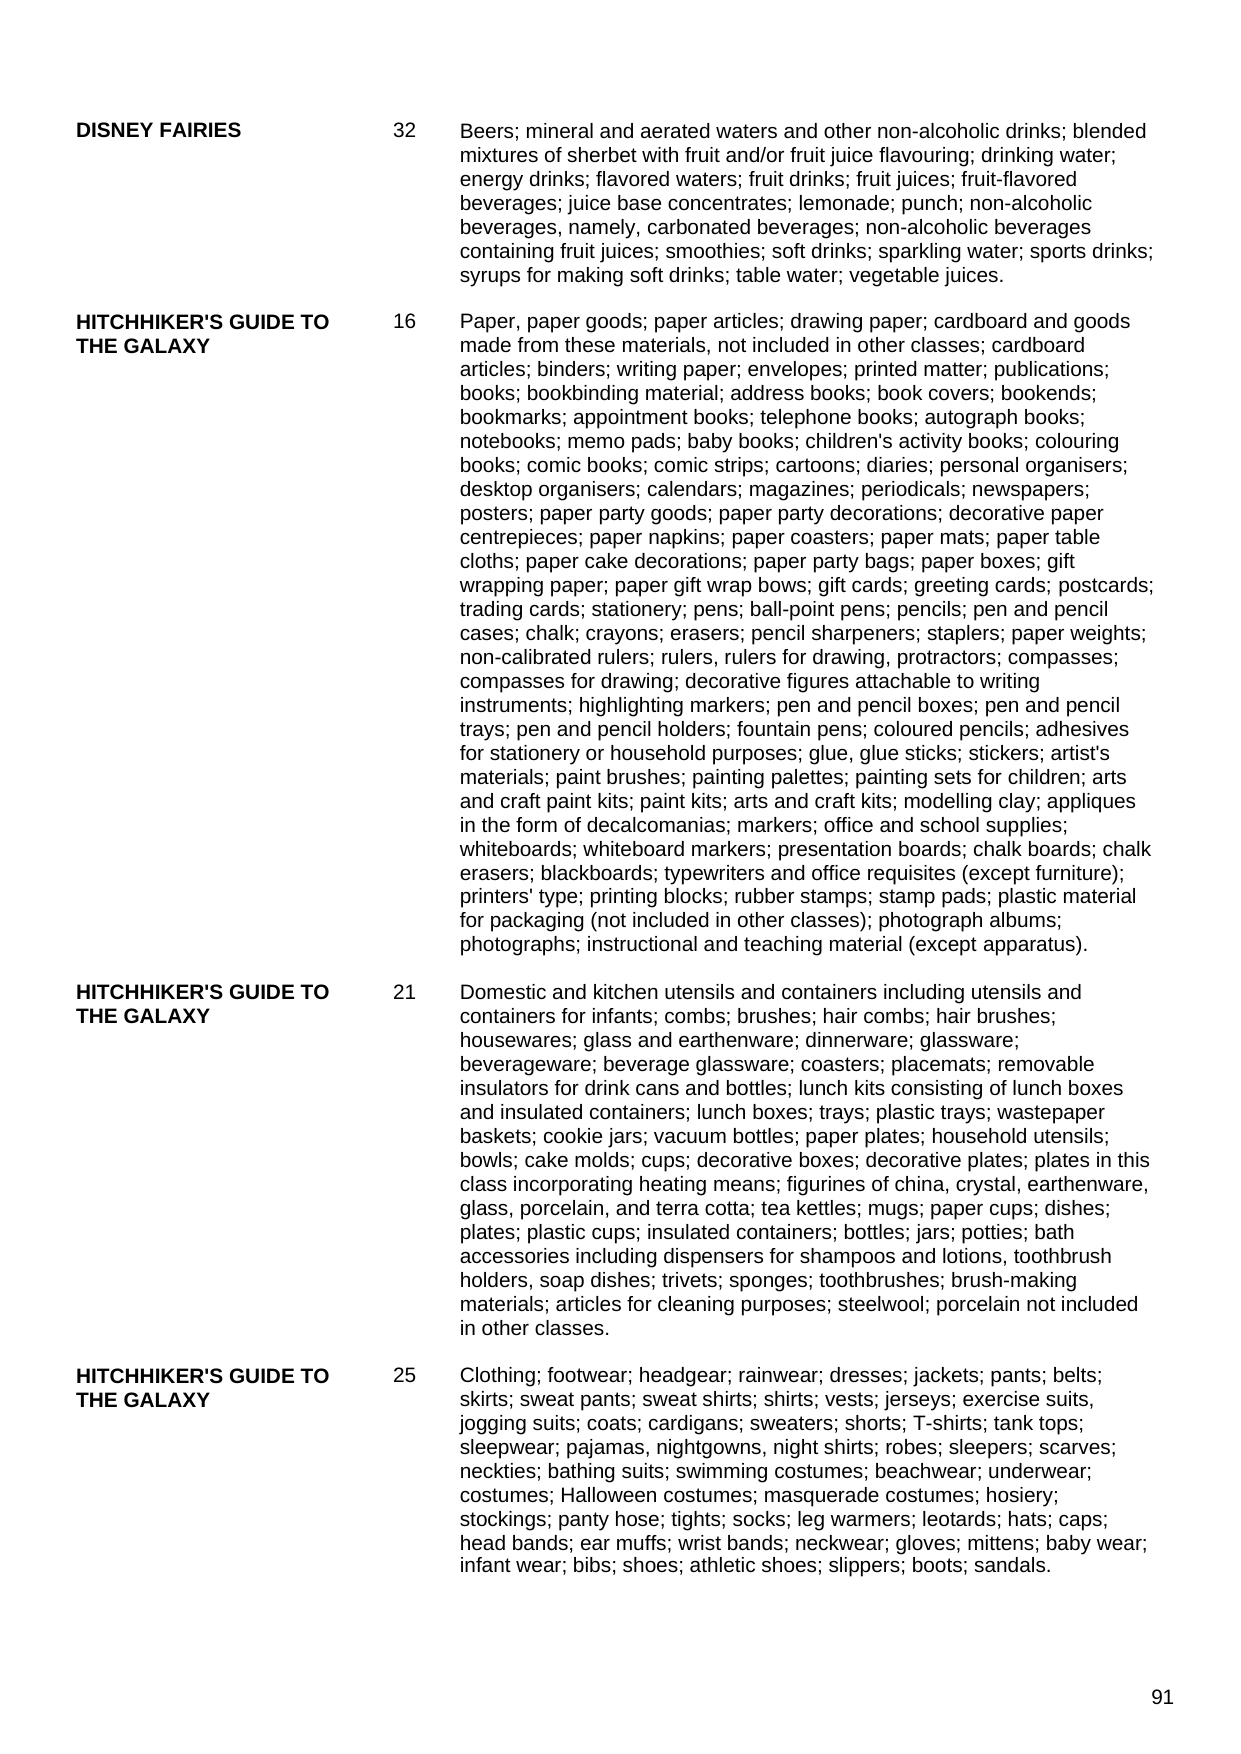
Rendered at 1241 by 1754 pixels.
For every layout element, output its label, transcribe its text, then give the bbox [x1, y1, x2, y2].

table_cell 16 [361, 298, 438, 969]
table_header 32 [361, 119, 438, 298]
table_cell 21 [361, 969, 438, 1352]
table_cell Clothing; footwear; headgear; rainwear; dresses; jackets; pants; belts; skirts; sweat pants; sweat shirts; shirts; vests; jerseys; exercise suits, jogging suits; coats; cardigans; sweaters; shorts; T-shirts; tank tops; sleepwear; pajamas, nightgowns, night shirts; robes; sleepers; scarves; neckties; bathing suits; swimming costumes; beachwear; underwear; costumes; Halloween costumes; masquerade costumes; hosiery; stockings; panty hose; tights; socks; leg warmers; leotards; hats; caps; head bands; ear muffs; wrist bands; neckwear; gloves; mittens; baby wear; infant wear; bibs; shoes; athletic shoes; slippers; boots; sandals. [438, 1352, 1175, 1579]
table_header DISNEY FAIRIES [55, 119, 361, 298]
table_cell HITCHHIKER'S GUIDE TO THE GALAXY [55, 1352, 361, 1579]
table_cell Domestic and kitchen utensils and containers including utensils and containers for infants; combs; brushes; hair combs; hair brushes; housewares; glass and earthenware; dinnerware; glassware; beverageware; beverage glassware; coasters; placemats; removable insulators for drink cans and bottles; lunch kits consisting of lunch boxes and insulated containers; lunch boxes; trays; plastic trays; wastepaper baskets; cookie jars; vacuum bottles; paper plates; household utensils; bowls; cake molds; cups; decorative boxes; decorative plates; plates in this class incorporating heating means; figurines of china, crystal, earthenware, glass, porcelain, and terra cotta; tea kettles; mugs; paper cups; dishes; plates; plastic cups; insulated containers; bottles; jars; potties; bath accessories including dispensers for shampoos and lotions, toothbrush holders, soap dishes; trivets; sponges; toothbrushes; brush-making materials; articles for cleaning purposes; steelwool; porcelain not included in other classes. [438, 969, 1175, 1352]
table_cell Paper, paper goods; paper articles; drawing paper; cardboard and goods made from these materials, not included in other classes; cardboard articles; binders; writing paper; envelopes; printed matter; publications; books; bookbinding material; address books; book covers; bookends; bookmarks; appointment books; telephone books; autograph books; notebooks; memo pads; baby books; children's activity books; colouring books; comic books; comic strips; cartoons; diaries; personal organisers; desktop organisers; calendars; magazines; periodicals; newspapers; posters; paper party goods; paper party decorations; decorative paper centrepieces; paper napkins; paper coasters; paper mats; paper table cloths; paper cake decorations; paper party bags; paper boxes; gift wrapping paper; paper gift wrap bows; gift cards; greeting cards; postcards; trading cards; stationery; pens; ball-point pens; pencils; pen and pencil cases; chalk; crayons; erasers; pencil sharpeners; staplers; paper weights; non-calibrated rulers; rulers, rulers for drawing, protractors; compasses; compasses for drawing; decorative figures attachable to writing instruments; highlighting markers; pen and pencil boxes; pen and pencil trays; pen and pencil holders; fountain pens; coloured pencils; adhesives for stationery or household purposes; glue, glue sticks; stickers; artist's materials; paint brushes; painting palettes; painting sets for children; arts and craft paint kits; paint kits; arts and craft kits; modelling clay; appliques in the form of decalcomanias; markers; office and school supplies; whiteboards; whiteboard markers; presentation boards; chalk boards; chalk erasers; blackboards; typewriters and office requisites (except furniture); printers' type; printing blocks; rubber stamps; stamp pads; plastic material for packaging (not included in other classes); photograph albums; photographs; instructional and teaching material (except apparatus). [438, 298, 1175, 969]
table_cell 25 [361, 1352, 438, 1579]
table_cell HITCHHIKER'S GUIDE TO THE GALAXY [55, 298, 361, 969]
table_header Beers; mineral and aerated waters and other non-alcoholic drinks; blended mixtures of sherbet with fruit and/or fruit juice flavouring; drinking water; energy drinks; flavored waters; fruit drinks; fruit juices; fruit-flavored beverages; juice base concentrates; lemonade; punch; non-alcoholic beverages, namely, carbonated beverages; non-alcoholic beverages containing fruit juices; smoothies; soft drinks; sparkling water; sports drinks; syrups for making soft drinks; table water; vegetable juices. [438, 119, 1175, 298]
table_cell HITCHHIKER'S GUIDE TO THE GALAXY [55, 969, 361, 1352]
